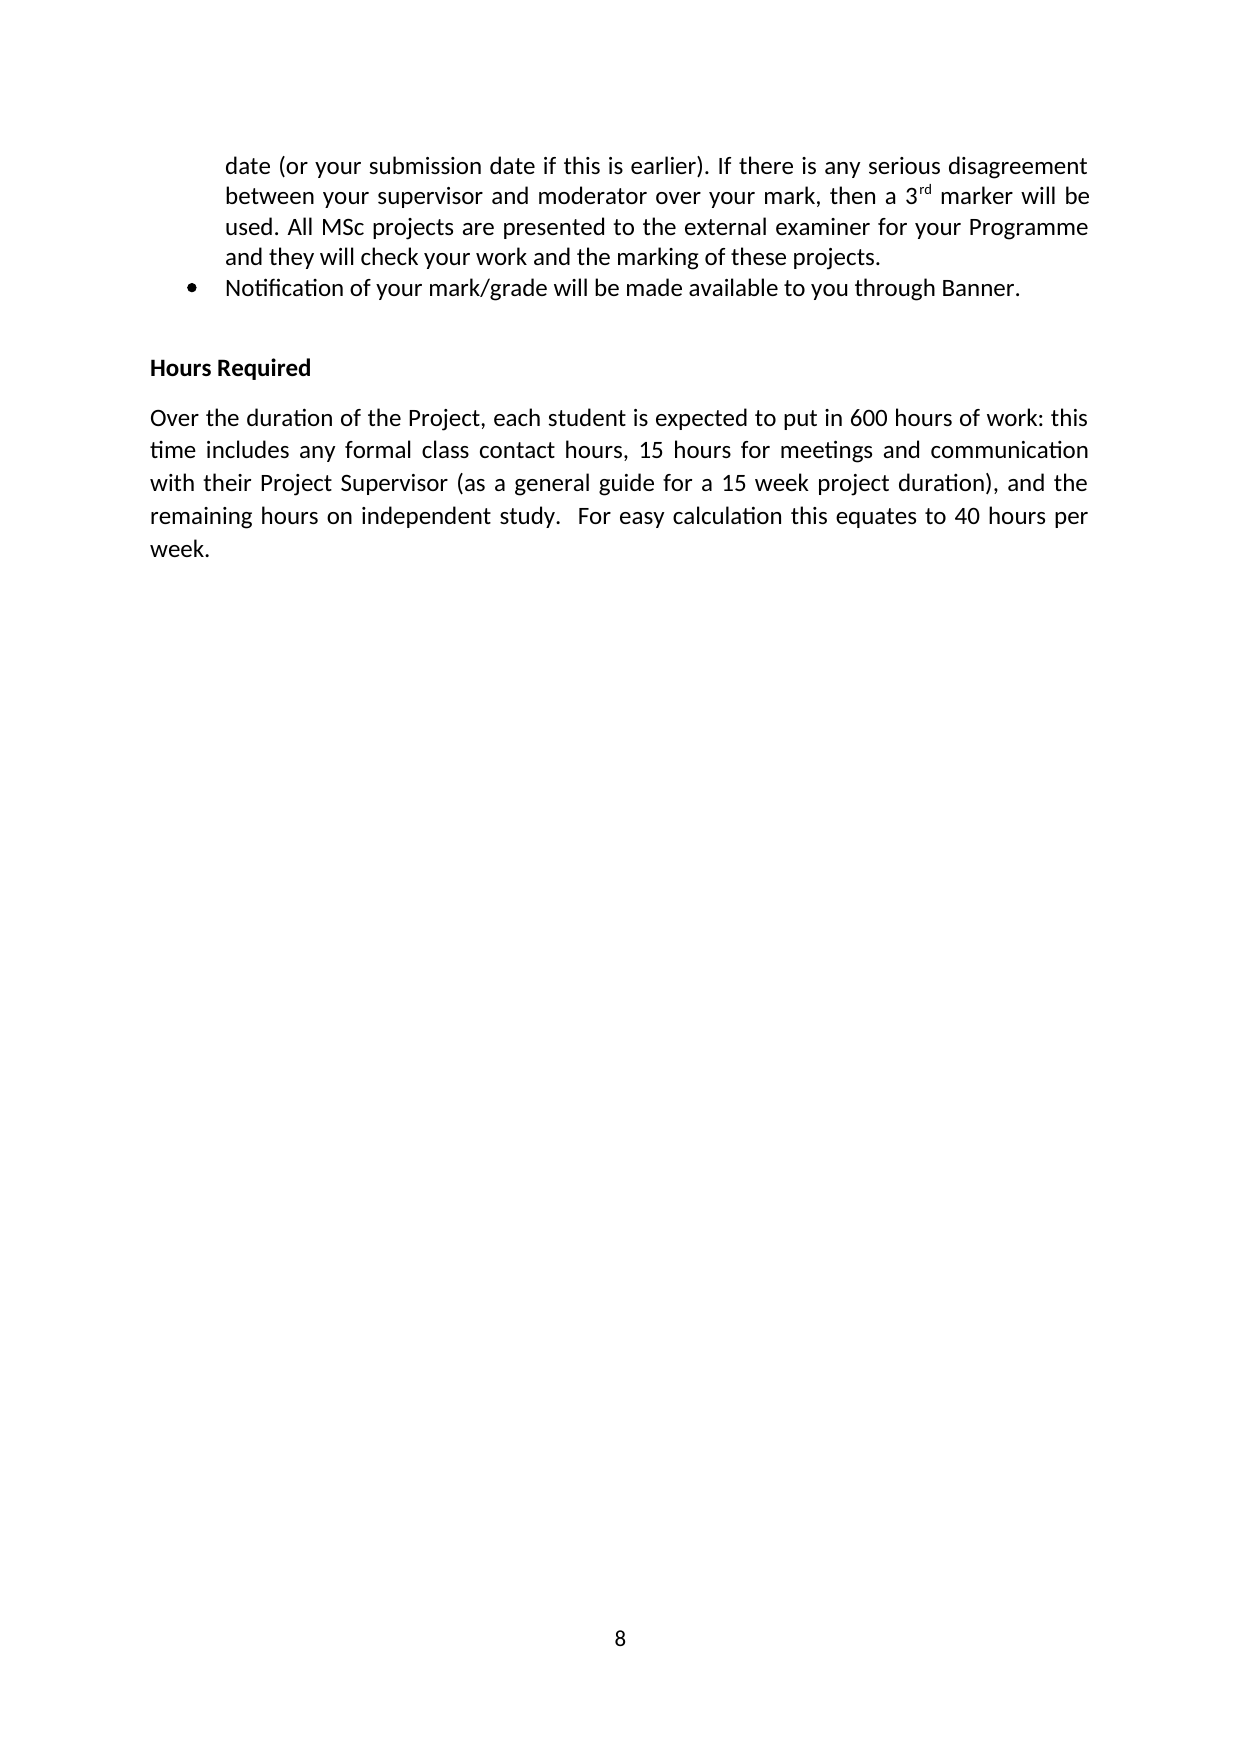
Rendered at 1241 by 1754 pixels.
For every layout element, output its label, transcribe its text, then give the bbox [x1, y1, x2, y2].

text Over the duration of the Project, each student is expected to put in 600 hours of work: this time includes any formal class contact hours, 15 hours for meetings and communication with their Project Supervisor (as a general guide for a 15 week project duration), and the remaining hours on independent study. For easy calculation this equates to 40 hours per week. [150, 402, 1090, 564]
list Notification of your mark/grade will be made available to you through Banner. [187, 272, 1090, 303]
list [187, 150, 1090, 272]
text Hours Required [150, 352, 1090, 383]
